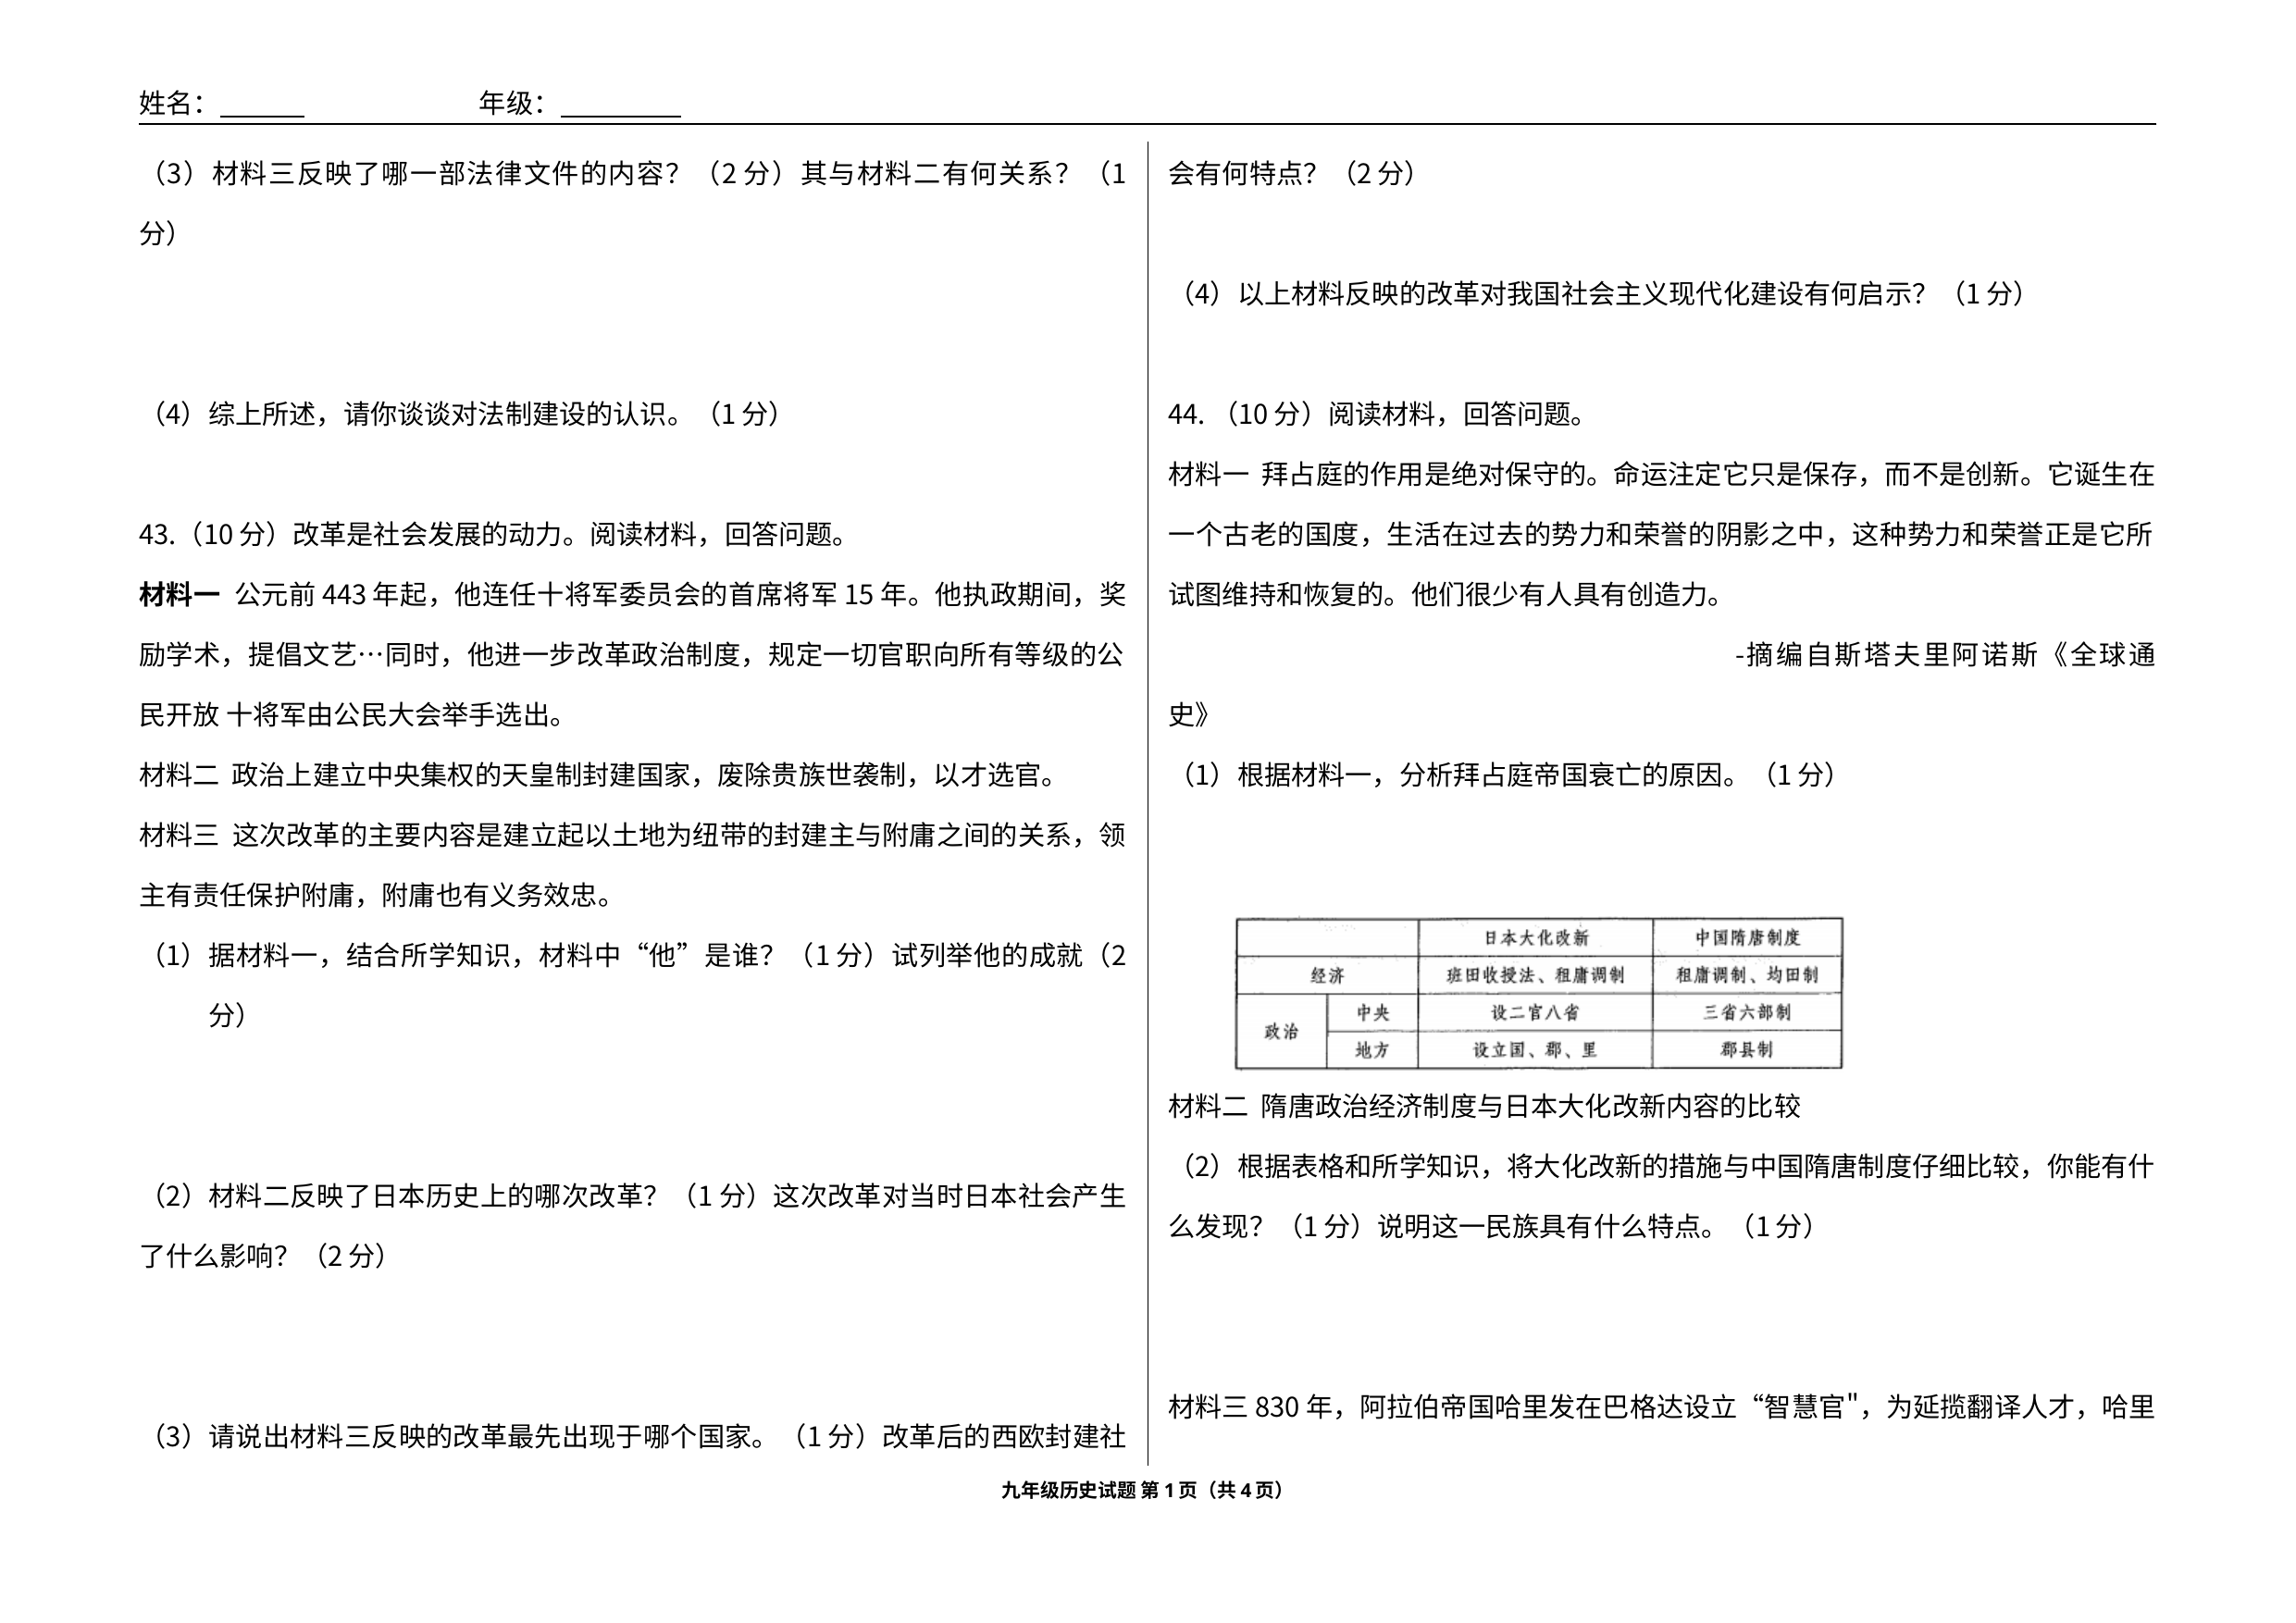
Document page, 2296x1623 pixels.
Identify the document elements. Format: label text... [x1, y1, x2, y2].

list 综上所述，请你谈谈对法制建设的认识。（1分） [139, 382, 1127, 442]
text （2）材料二反映了日本历史上的哪次改革？（1分）这次改革对当时日本社会产生了什么影响？（2分） [139, 1164, 1127, 1284]
picture [1234, 915, 1845, 1073]
text （3）请说出材料三反映的改革最先出现于哪个国家。（1分）改革后的西欧封建社会有何特点？（2分） [1168, 142, 2156, 202]
text 材料一 拜占庭的作用是绝对保守的。命运注定它只是保存，而不是创新。它诞生在一个古老的国度，生活在过去的势力和荣誉的阴影之中，这种势力和荣誉正是它所试图维持和恢复的。他们很少有人具有创造力。 [1168, 442, 2156, 623]
text 材料三 830年，阿拉伯帝国哈里发在巴格达设立“智慧官"，为延揽翻译人才，哈里发以黄金支付稿酬。于是大量的希腊、波斯、印度的典籍被译为阿拉伯文。在此基础上，阿拉伯人创造了阿拉伯文化。他们还把中国的造纸术、指南针、火药等重大发明和印度的棉花、食糖等传入欧洲。 [1168, 1375, 2156, 1435]
text 43.（10分）改革是社会发展的动力。阅读材料，回答问题。 [139, 502, 1127, 563]
list 据材料一，结合所学知识，材料中“他”是谁？（1分）试列举他的成就（2分） [139, 923, 1127, 1044]
text 材料一 公元前443年起，他连任十将军委员会的首席将军15年。他执政期间，奖励学术，提倡文艺…同时，他进一步改革政治制度，规定一切官职向所有等级的公民开放 十将军由公民大会举手选出。 [139, 563, 1127, 743]
text （4）以上材料反映的改革对我国社会主义现代化建设有何启示？（1分） [1168, 262, 2156, 322]
text （2）根据表格和所学知识，将大化改新的措施与中国隋唐制度仔细比较，你能有什么发现？（1分）说明这一民族具有什么特点。（1分） [1168, 1134, 2156, 1255]
text （3）请说出材料三反映的改革最先出现于哪个国家。（1分）改革后的西欧封建社会有何特点？（2分） [139, 1405, 1127, 1465]
text （1）根据材料一，分析拜占庭帝国衰亡的原因。（1分） [1168, 743, 2156, 803]
text 44. （10分）阅读材料，回答问题。 [1168, 382, 2156, 442]
text （3）材料三反映了哪一部法律文件的内容？（2分）其与材料二有何关系？（1分） [139, 142, 1127, 262]
text 材料二 政治上建立中央集权的天皇制封建国家，废除贵族世袭制，以才选官。 [139, 743, 1127, 803]
text -摘编自斯塔夫里阿诺斯《全球通史》 [1168, 623, 2156, 743]
text 材料三 这次改革的主要内容是建立起以土地为纽带的封建主与附庸之间的关系，领主有责任保护附庸，附庸也有义务效忠。 [139, 803, 1127, 923]
